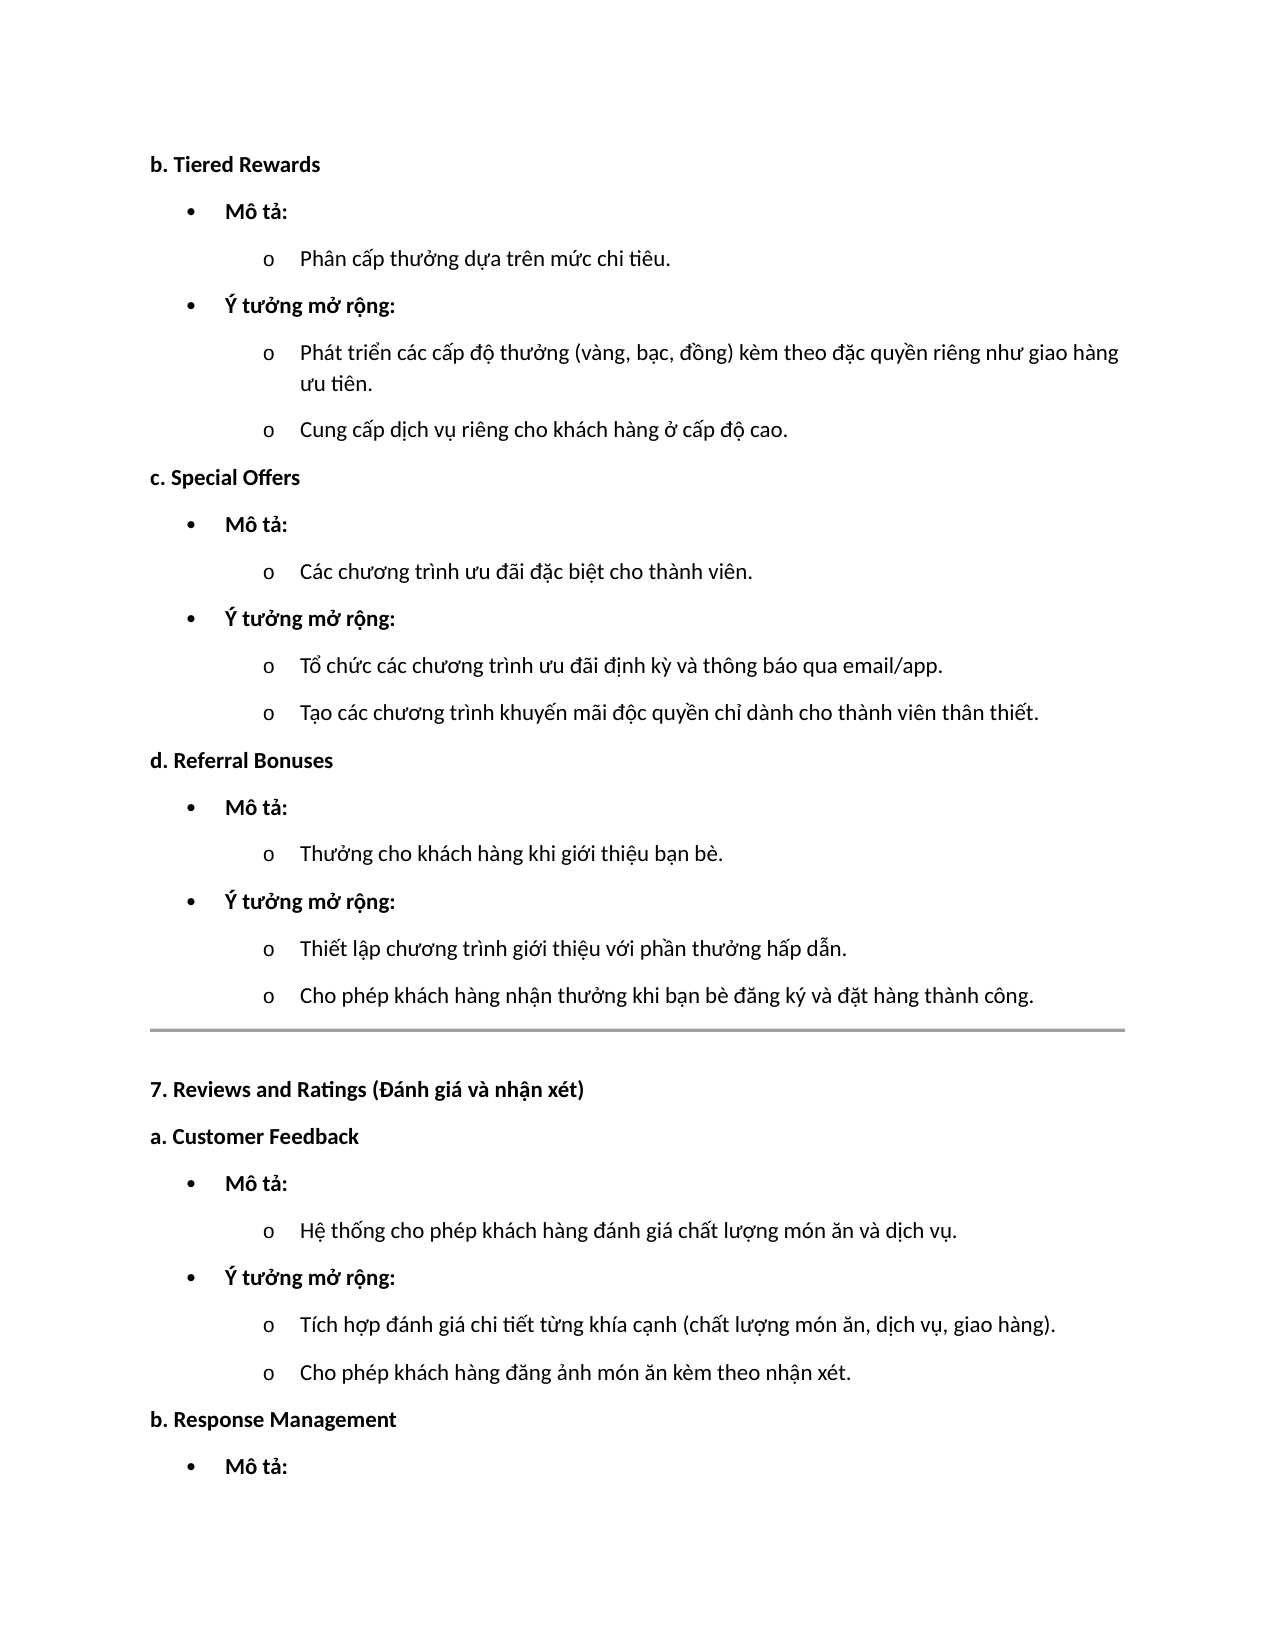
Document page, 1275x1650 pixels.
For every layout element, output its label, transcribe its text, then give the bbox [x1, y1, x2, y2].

list Tổ chức các chương trình ưu đãi định kỳ và thông báo qua email/app. [262, 651, 1125, 679]
list Cho phép khách hàng nhận thưởng khi bạn bè đăng ký và đặt hàng thành công. [262, 981, 1125, 1010]
list Tạo các chương trình khuyến mãi độc quyền chỉ dành cho thành viên thân thiết. [262, 698, 1125, 727]
list Mô tả: [187, 1169, 1125, 1197]
list Tích hợp đánh giá chi tiết từng khía cạnh (chất lượng món ăn, dịch vụ, giao hàng). [262, 1310, 1125, 1339]
list Ý tưởng mở rộng: [187, 291, 1125, 319]
list Thưởng cho khách hàng khi giới thiệu bạn bè. [262, 839, 1125, 868]
list Cung cấp dịch vụ riêng cho khách hàng ở cấp độ cao. [262, 416, 1125, 444]
list Thiết lập chương trình giới thiệu với phần thưởng hấp dẫn. [262, 934, 1125, 962]
text b. Tiered Rewards [150, 150, 1125, 178]
list Mô tả: [187, 197, 1125, 225]
list Mô tả: [187, 510, 1125, 538]
text d. Referral Bonuses [150, 746, 1125, 774]
list Các chương trình ưu đãi đặc biệt cho thành viên. [262, 557, 1125, 585]
list Hệ thống cho phép khách hàng đánh giá chất lượng món ăn và dịch vụ. [262, 1216, 1125, 1245]
list Cho phép khách hàng đăng ảnh món ăn kèm theo nhận xét. [262, 1358, 1125, 1386]
text c. Special Offers [150, 463, 1125, 491]
list Ý tưởng mở rộng: [187, 604, 1125, 632]
list Phát triển các cấp độ thưởng (vàng, bạc, đồng) kèm theo đặc quyền riêng như giao hàng ưu tiên. [262, 338, 1125, 397]
list Ý tưởng mở rộng: [187, 887, 1125, 915]
list Mô tả: [187, 1452, 1125, 1480]
list Mô tả: [187, 793, 1125, 821]
text a. Customer Feedback [150, 1122, 1125, 1150]
text b. Response Management [150, 1405, 1125, 1433]
text 7. Reviews and Ratings (Đánh giá và nhận xét) [150, 1076, 1125, 1103]
list Ý tưởng mở rộng: [187, 1263, 1125, 1292]
list Phân cấp thưởng dựa trên mức chi tiêu. [262, 244, 1125, 272]
